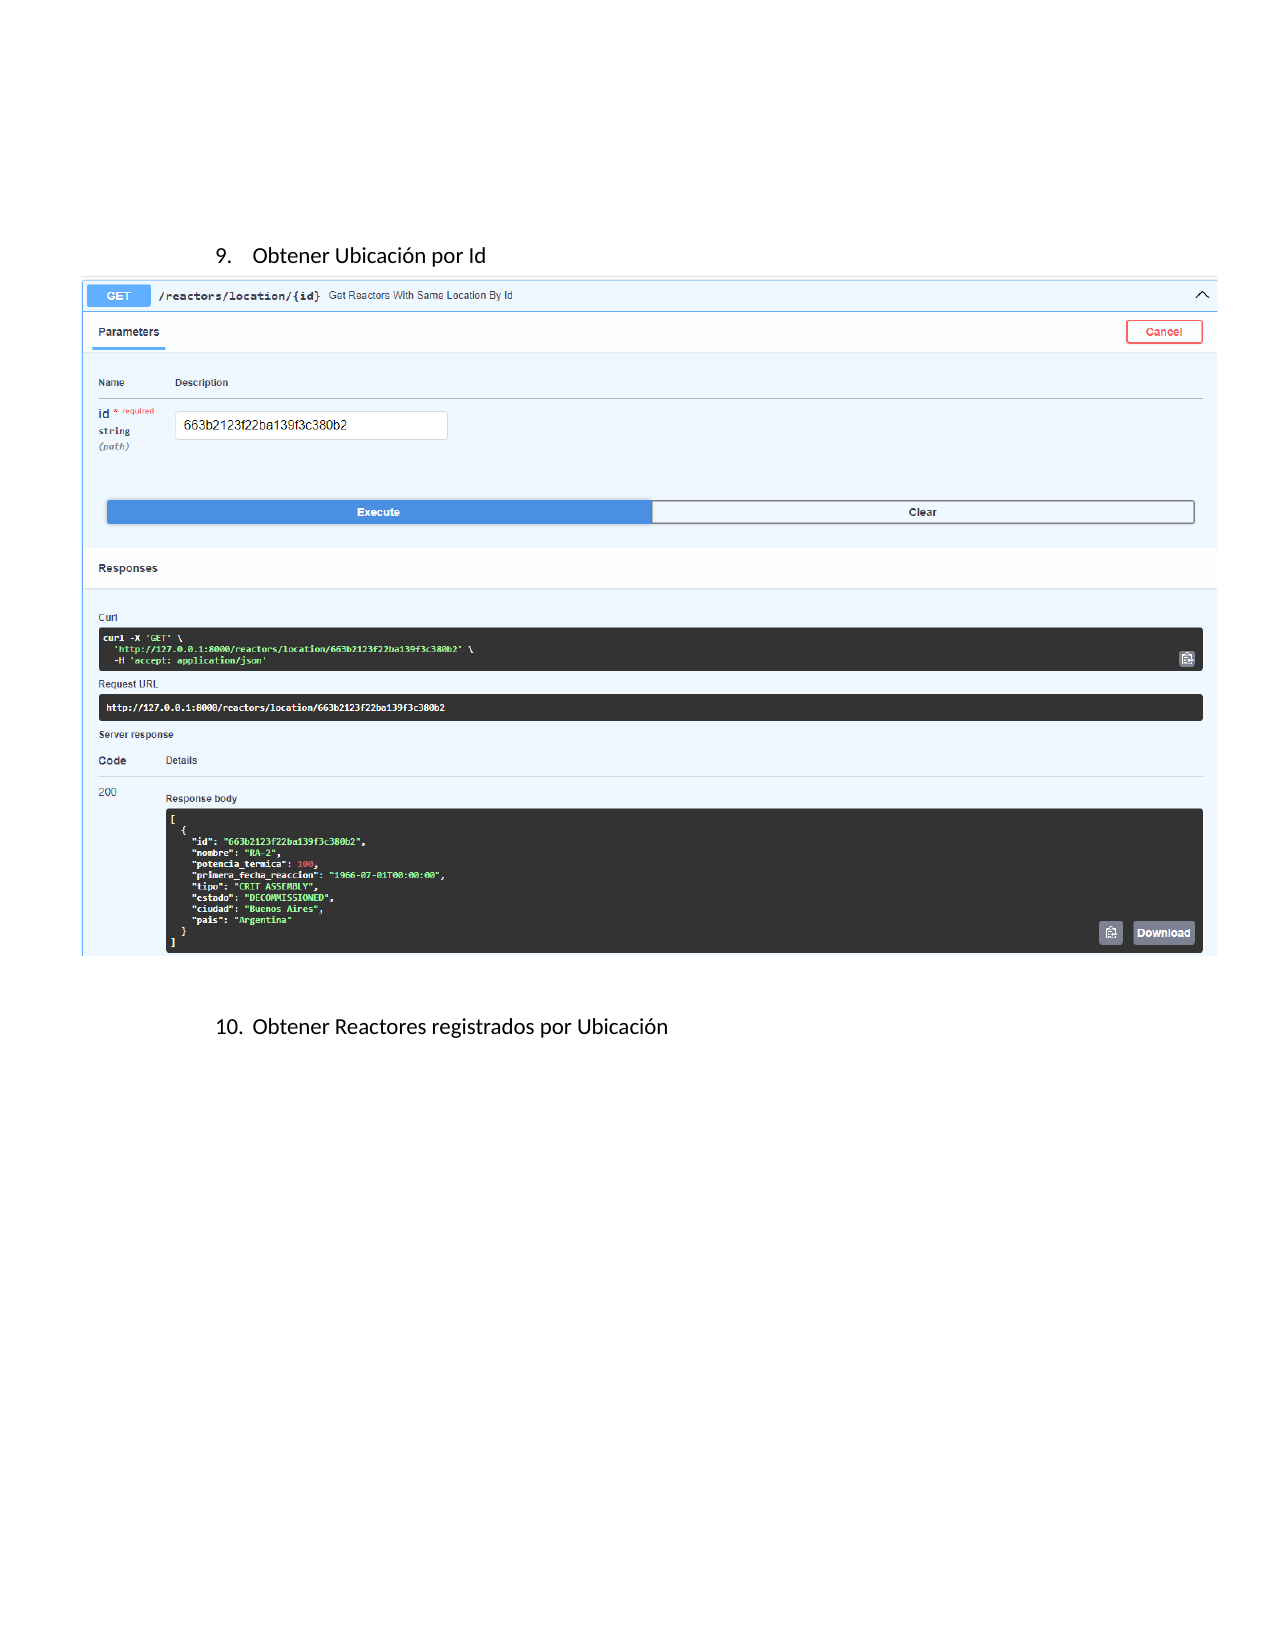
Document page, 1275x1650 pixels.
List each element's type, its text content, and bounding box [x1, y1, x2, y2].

list Obtener Ubicación por Id [215, 241, 1098, 269]
list Obtener Reactores registrados por Ubicación [215, 954, 1098, 1040]
picture [79, 276, 1218, 954]
